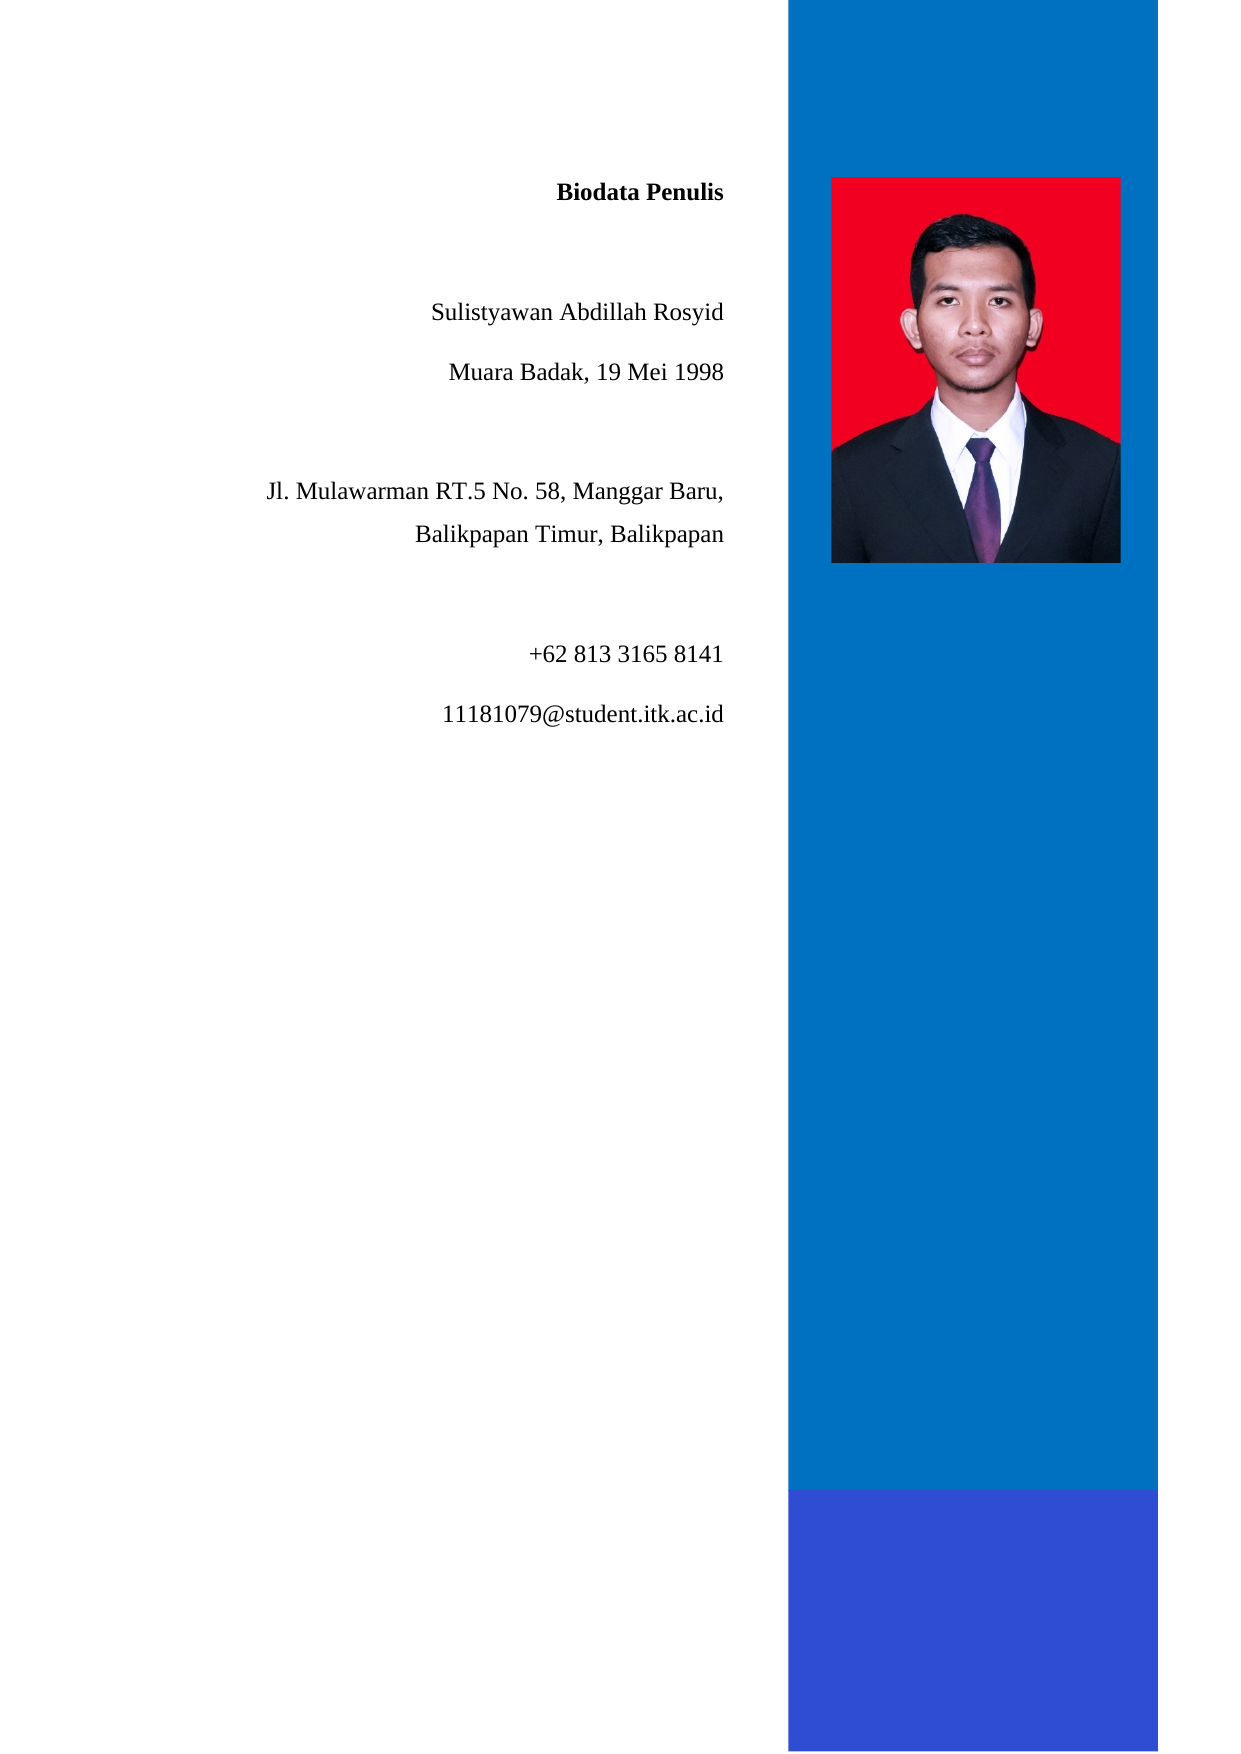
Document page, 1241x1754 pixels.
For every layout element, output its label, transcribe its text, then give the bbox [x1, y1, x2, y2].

text Jl. Mulawarman RT.5 No. 58, Manggar Baru, Balikpapan Timur, Balikpapan [236, 476, 724, 548]
text Sulistyawan Abdillah Rosyid [236, 297, 724, 326]
text Muara Badak, 19 Mei 1998 [236, 357, 724, 385]
text +62 813 3165 8141 [236, 639, 724, 668]
picture [831, 177, 1121, 563]
text Biodata Penulis [236, 177, 724, 206]
text 11181079@student.itk.ac.id [236, 699, 724, 727]
